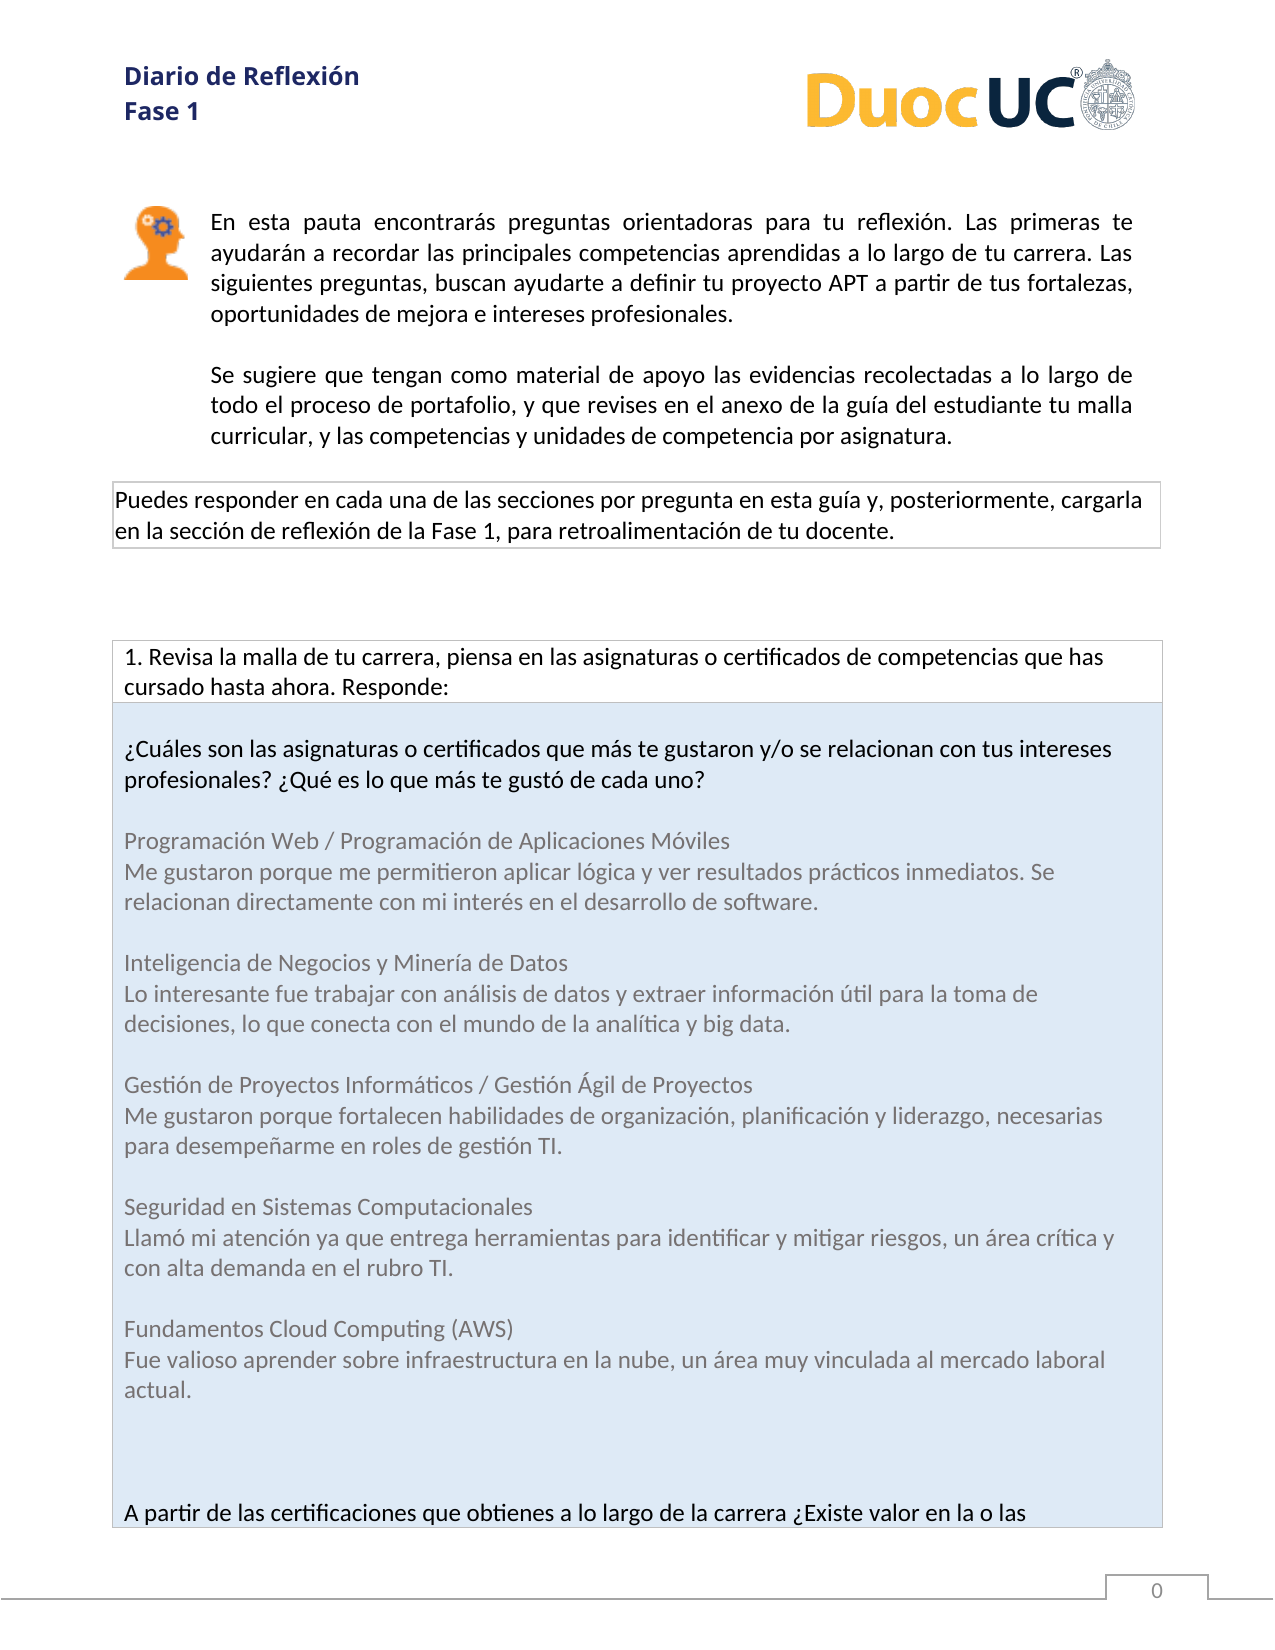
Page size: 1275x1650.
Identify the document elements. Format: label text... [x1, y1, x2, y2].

table_header 1. Revisa la malla de tu carrera, piensa en las asignaturas o certificados de competencias que has cursado hasta ahora. Responde: [113, 641, 1162, 702]
table_header En esta pauta encontrarás preguntas orientadoras para tu reflexión. Las primeras te ayudarán a recordar las principales competencias aprendidas a lo largo de tu carrera. Las siguientes preguntas, buscan ayudarte a definir tu proyecto APT a partir de tus fortalezas, oportunidades de mejora e intereses profesionales. Se sugiere que tengan como material de apoyo las evidencias recolectadas a lo largo de todo el proceso de portafolio, y que revises en el anexo de la guía del estudiante tu malla curricular, y las competencias y unidades de competencia por asignatura. [199, 207, 1146, 451]
table_header [112, 207, 199, 451]
picture [807, 59, 1135, 130]
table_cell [113, 703, 1162, 1527]
table_header Puedes responder en cada una de las secciones por pregunta en esta guía y, posteriormente, cargarla en la sección de reflexión de la Fase 1, para retroalimentación de tu docente. [114, 483, 1160, 547]
